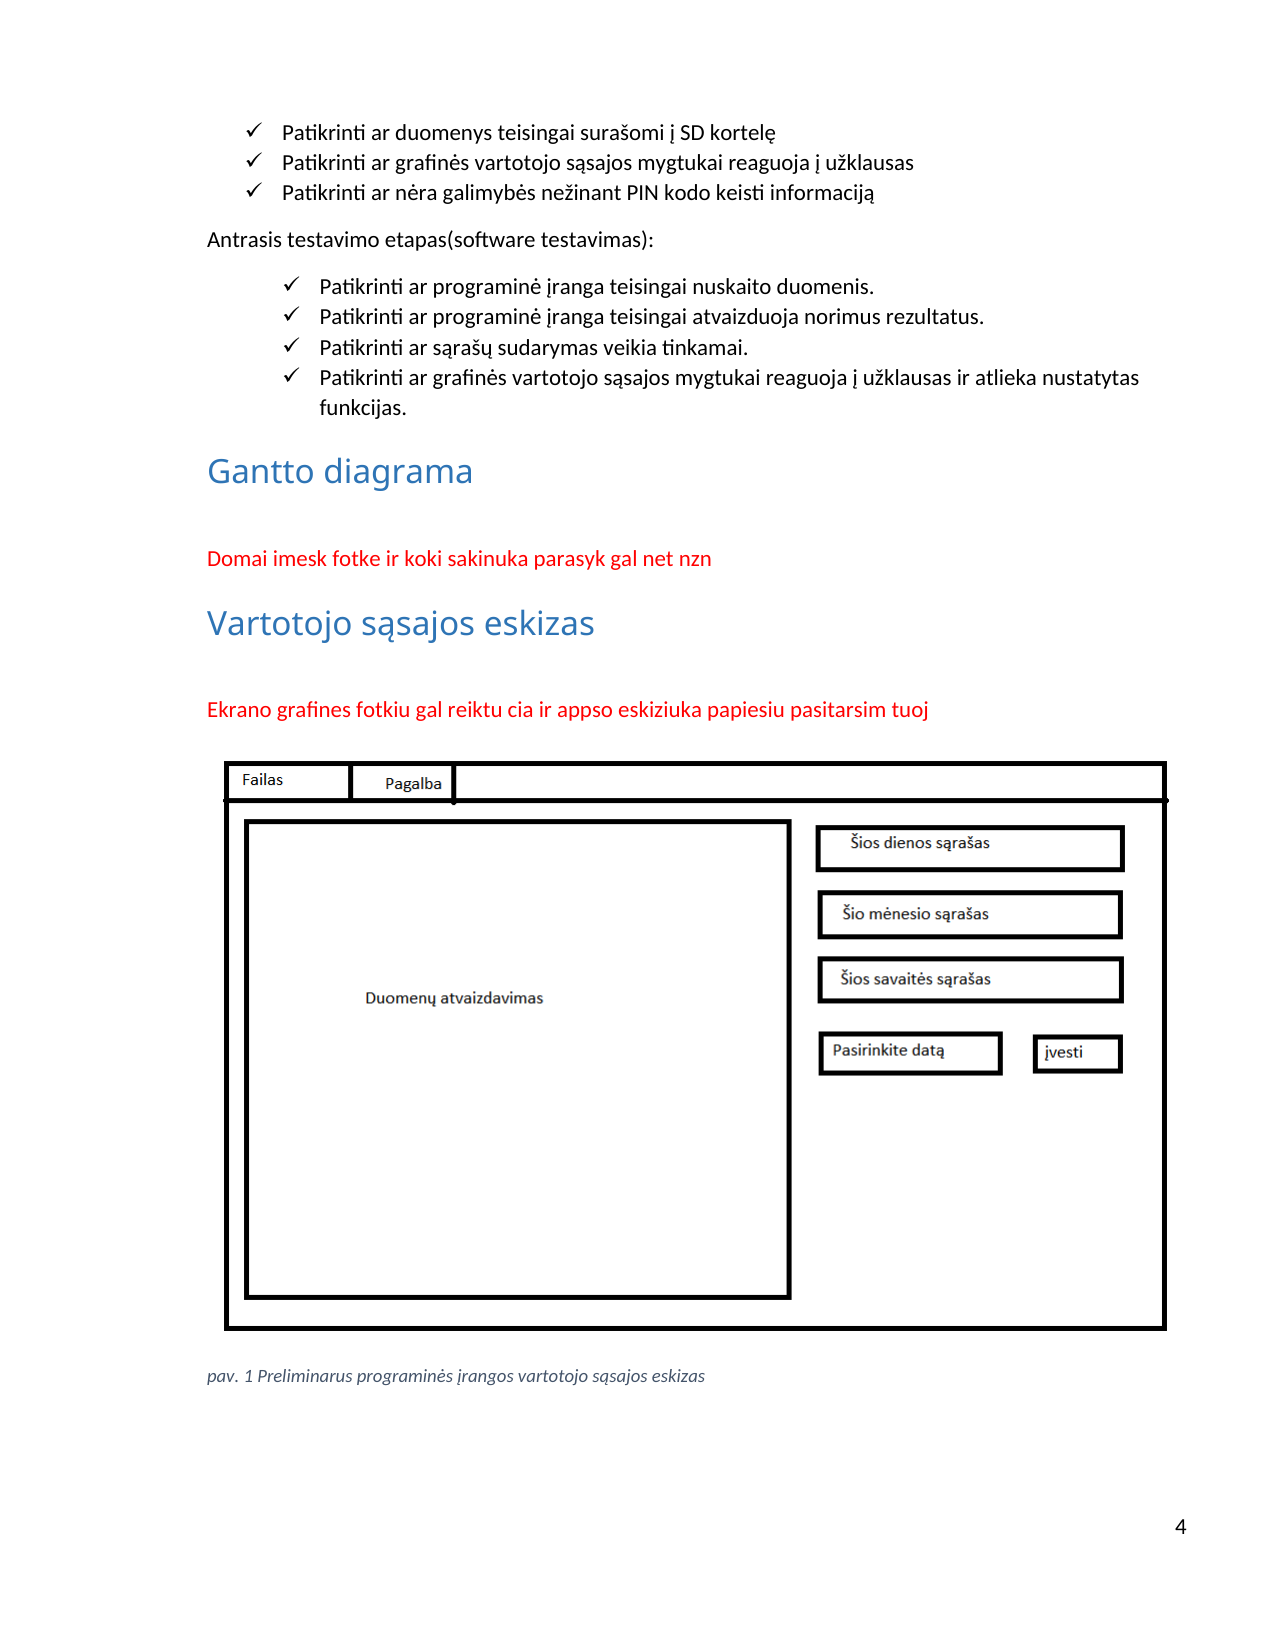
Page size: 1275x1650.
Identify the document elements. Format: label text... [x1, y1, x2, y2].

list Patikrinti ar duomenys teisingai surašomi į SD kortelę [244, 118, 1186, 146]
list Patikrinti ar grafinės vartotojo sąsajos mygtukai reaguoja į užklausas ir atlieka nustatytas funkcijas. [282, 363, 1186, 421]
list Patikrinti ar programinė įranga teisingai atvaizduoja norimus rezultatus. [282, 302, 1186, 331]
list Patikrinti ar nėra galimybės nežinant PIN kodo keisti informaciją [244, 178, 1186, 207]
text Antrasis testavimo etapas(software testavimas): [207, 225, 1186, 253]
subtitle Vartotojo sąsajos eskizas [207, 599, 1186, 645]
text pav. 1 Preliminarus programinės įrangos vartotojo sąsajos eskizas [207, 1365, 1186, 1388]
text Ekrano grafines fotkiu gal reiktu cia ir appso eskiziuka papiesiu pasitarsim tuoj [207, 695, 1186, 723]
picture [206, 742, 1187, 1346]
list Patikrinti ar grafinės vartotojo sąsajos mygtukai reaguoja į užklausas [244, 148, 1186, 176]
subtitle Gantto diagrama [207, 448, 1186, 494]
text Domai imesk fotke ir koki sakinuka parasyk gal net nzn [207, 544, 1186, 572]
list Patikrinti ar programinė įranga teisingai nuskaito duomenis. [282, 272, 1186, 300]
list Patikrinti ar sąrašų sudarymas veikia tinkamai. [282, 333, 1186, 361]
